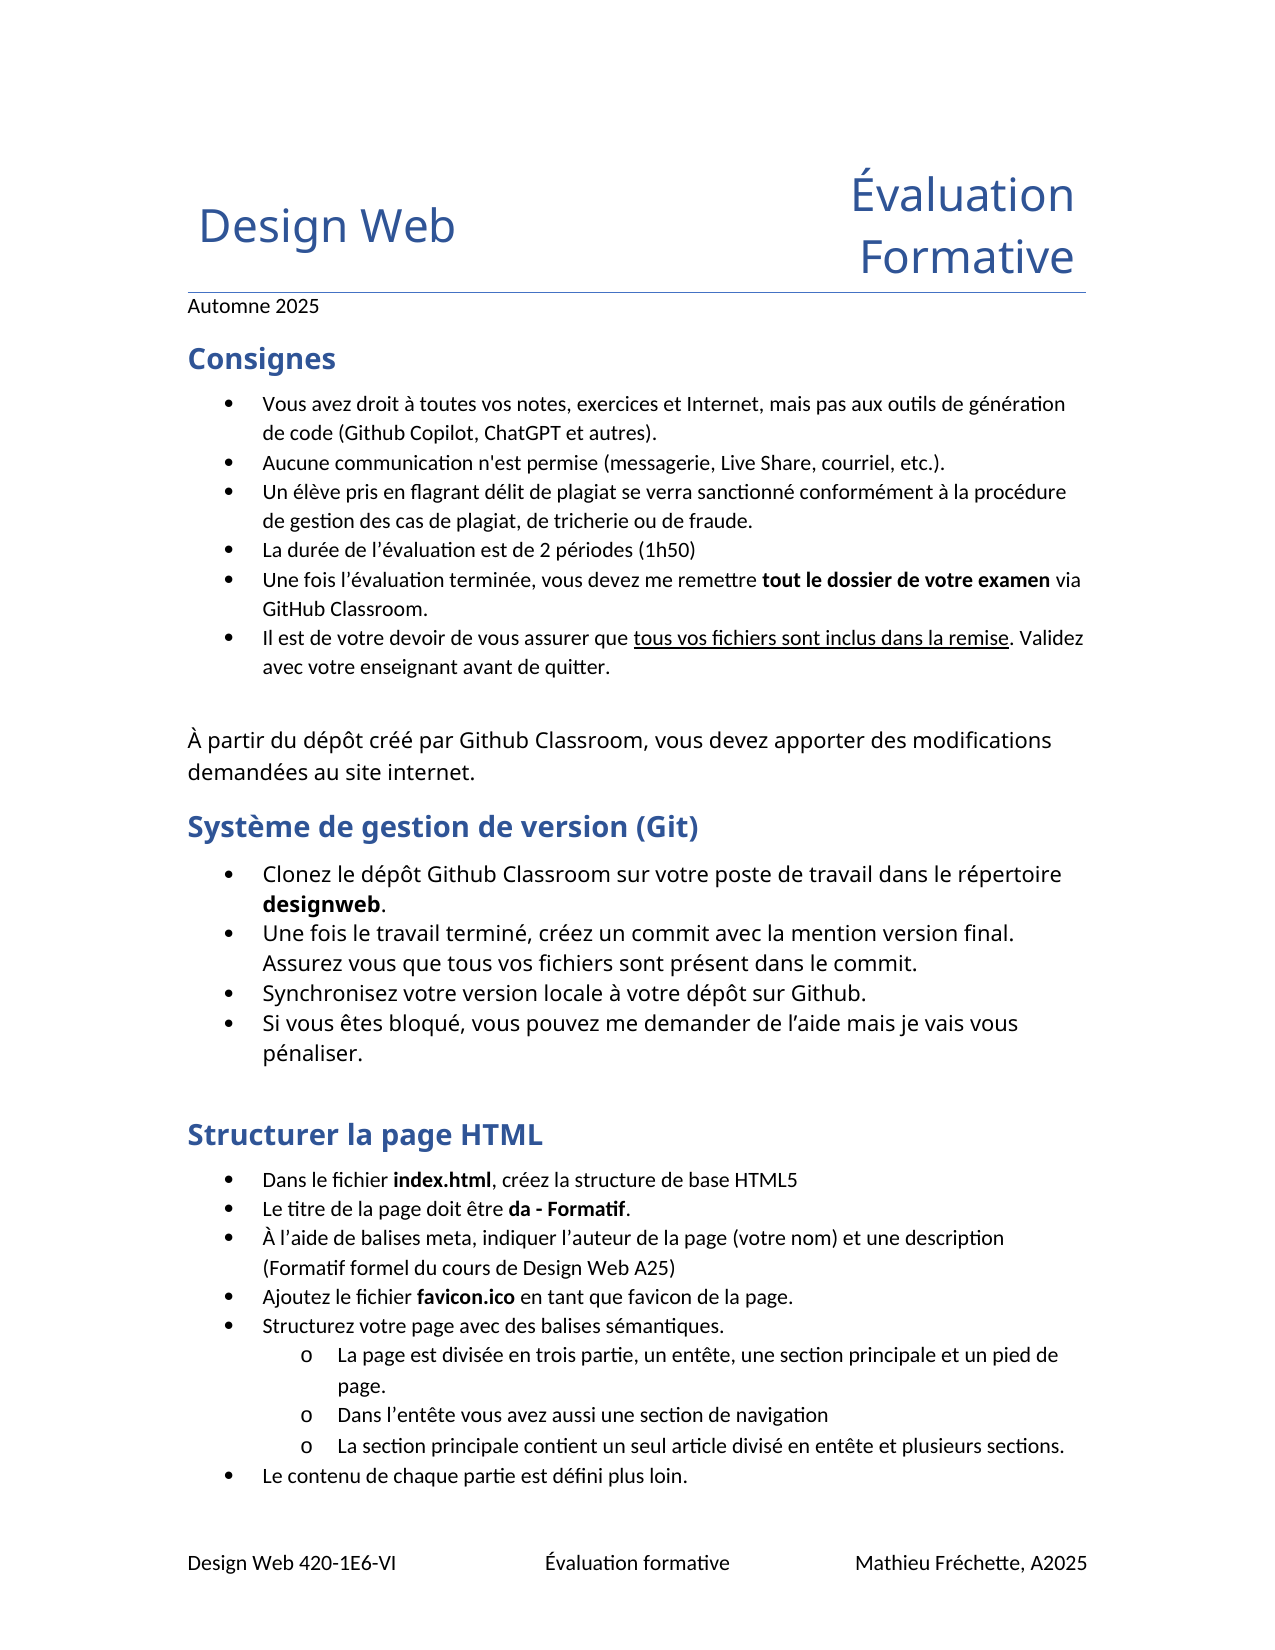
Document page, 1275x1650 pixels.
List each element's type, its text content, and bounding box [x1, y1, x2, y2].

list À l’aide de balises meta, indiquer l’auteur de la page (votre nom) et une description (Formatif formel du cours de Design Web A25) [225, 1224, 1087, 1281]
list Le titre de la page doit être da - Formatif. [225, 1195, 1087, 1222]
text Automne 2025 [187, 292, 1087, 319]
list Structurez votre page avec des balises sémantiques. [225, 1312, 1087, 1339]
list Dans le fichier index.html, créez la structure de base HTML5 [225, 1166, 1087, 1193]
subtitle Structurer la page HTML [187, 1114, 1087, 1153]
list La durée de l’évaluation est de 2 périodes (1h50) [225, 536, 1087, 563]
list La section principale contient un seul article divisé en entête et plusieurs sections. [300, 1432, 1087, 1460]
list Vous avez droit à toutes vos notes, exercices et Internet, mais pas aux outils de génération de code (Github Copilot, ChatGPT et autres). [225, 390, 1087, 446]
subtitle Système de gestion de version (Git) [187, 807, 1087, 846]
list Un élève pris en flagrant délit de plagiat se verra sanctionné conformément à la procédure de gestion des cas de plagiat, de tricherie ou de fraude. [225, 478, 1087, 534]
list Si vous êtes bloqué, vous pouvez me demander de l’aide mais je vais vous pénaliser. [225, 1008, 1087, 1067]
list La page est divisée en trois partie, un entête, une section principale et un pied de page. [300, 1342, 1087, 1399]
subtitle Consignes [187, 338, 1087, 378]
list Une fois l’évaluation terminée, vous devez me remettre tout le dossier de votre examen via GitHub Classroom. [225, 566, 1087, 622]
list Une fois le travail terminé, créez un commit avec la mention version final. Assurez vous que tous vos fichiers sont présent dans le commit. [225, 918, 1087, 978]
list Il est de votre devoir de vous assurer que tous vos fichiers sont inclus dans la remise. Validez avec votre enseignant avant de quitter. [225, 624, 1087, 680]
list Synchronisez votre version locale à votre dépôt sur Github. [225, 978, 1087, 1008]
list Ajoutez le fichier favicon.ico en tant que favicon de la page. [225, 1283, 1087, 1310]
text À partir du dépôt créé par Github Classroom, vous devez apporter des modifications demandées au site internet. [187, 724, 1087, 787]
list Aucune communication n'est permise (messagerie, Live Share, courriel, etc.). [225, 449, 1087, 475]
list Dans l’entête vous avez aussi une section de navigation [300, 1401, 1087, 1429]
table_header Évaluation Formative [616, 150, 1086, 291]
list Clonez le dépôt Github Classroom sur votre poste de travail dans le répertoire designweb. [225, 859, 1087, 918]
table_header Design Web [188, 150, 616, 291]
list Le contenu de chaque partie est défini plus loin. [225, 1462, 1087, 1489]
